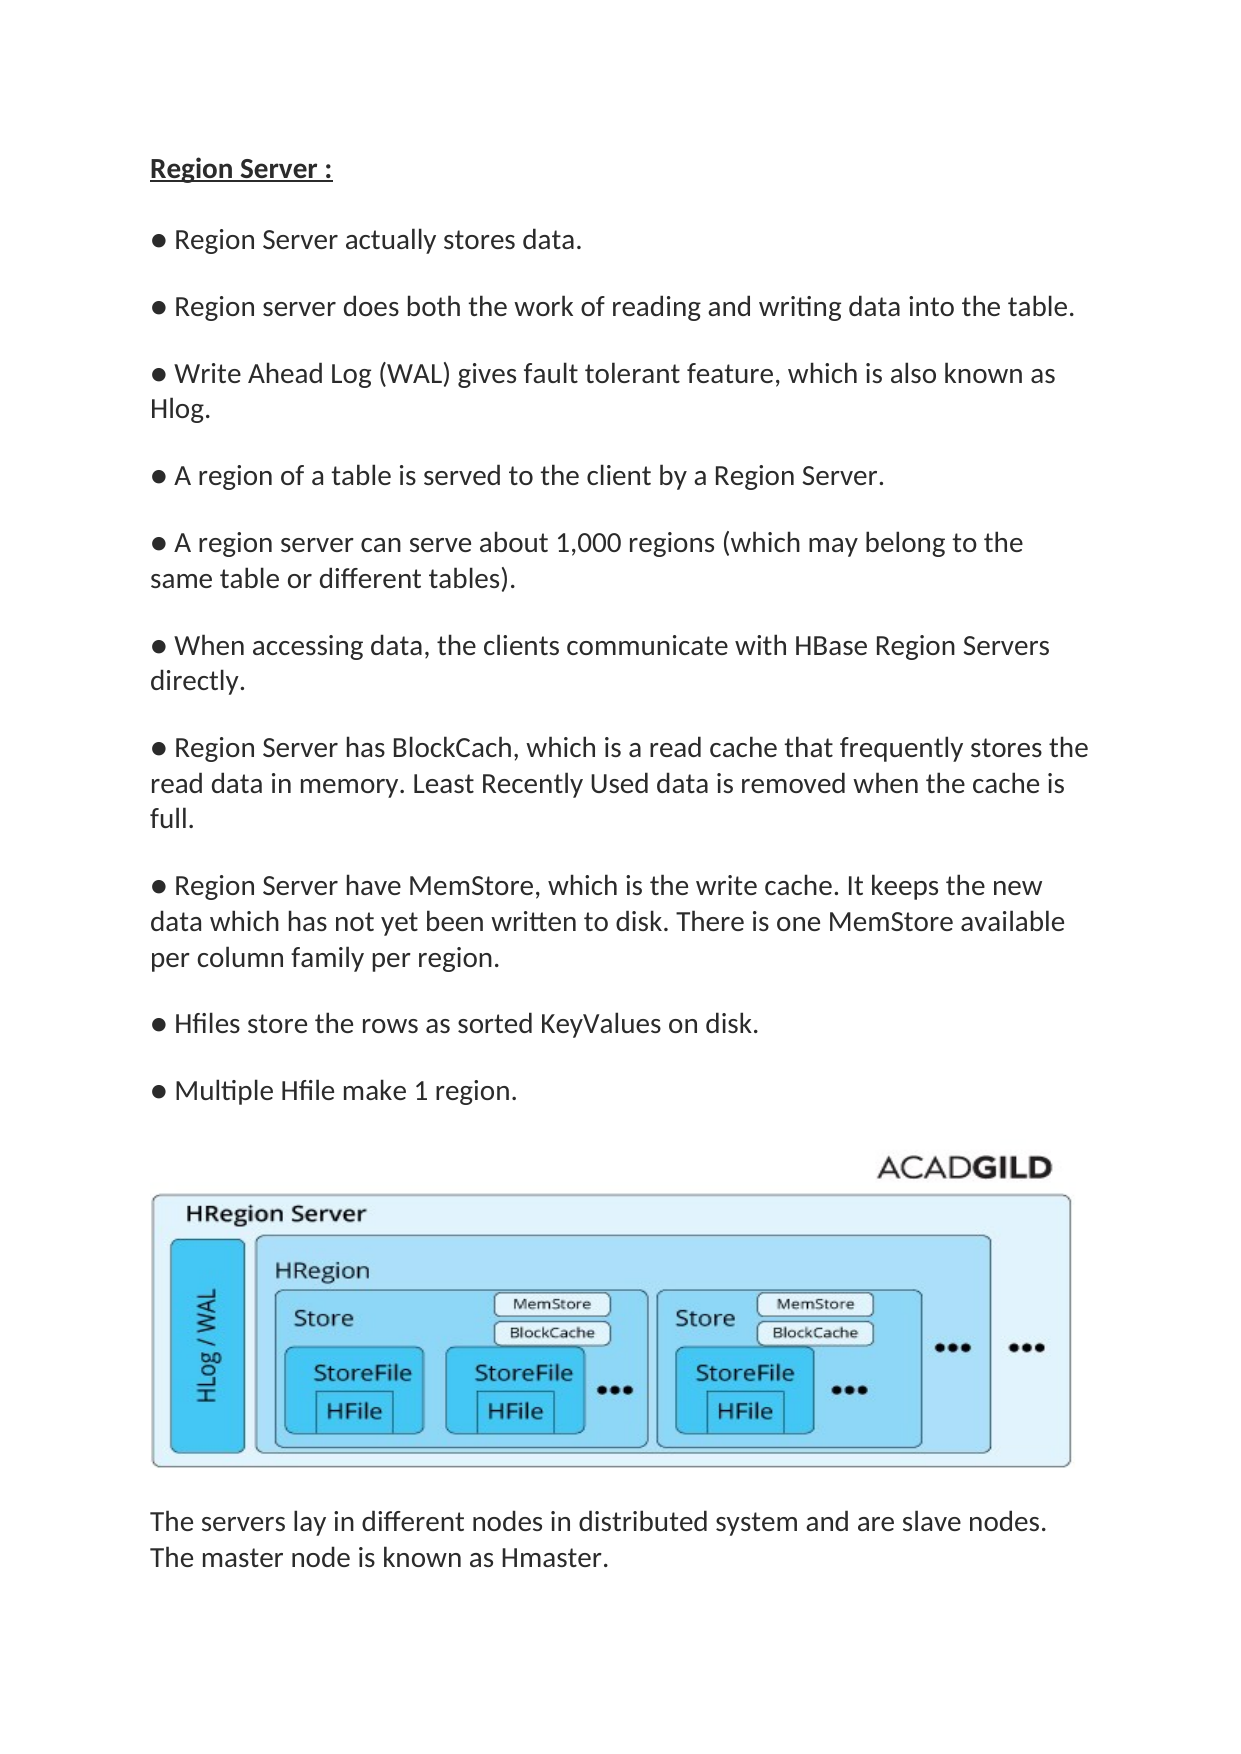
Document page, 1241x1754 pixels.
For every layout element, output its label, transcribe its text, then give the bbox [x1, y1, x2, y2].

text ● Write Ahead Log (WAL) gives fault tolerant feature, which is also known as Hlog. [150, 355, 1090, 426]
text ● Multiple Hfile make 1 region. [150, 1072, 1090, 1108]
text Region Server : [150, 150, 1090, 186]
text ● Region Server have MemStore, which is the write cache. It keeps the new data which has not yet been written to disk. There is one MemStore available per column family per region. [150, 867, 1090, 974]
text ● Hfiles store the rows as sorted KeyValues on disk. [150, 1006, 1090, 1041]
text The servers lay in different nodes in distributed system and are slave nodes. The master node is known as Hmaster. [150, 1503, 1090, 1575]
text ● A region of a table is served to the client by a Region Server. [150, 457, 1090, 493]
text ● Region Server has BlockCach, which is a read cache that frequently stores the read data in memory. Least Recently Used data is removed when the cache is full. [150, 729, 1090, 836]
text ● Region server does both the work of reading and writing data into the table. [150, 288, 1090, 324]
picture [150, 1139, 1075, 1473]
text ● A region server can serve about 1,000 regions (which may belong to the same table or different tables). [150, 524, 1090, 596]
text ● When accessing data, the clients communicate with HBase Region Servers directly. [150, 627, 1090, 698]
text ● Region Server actually stores data. [150, 221, 1090, 257]
